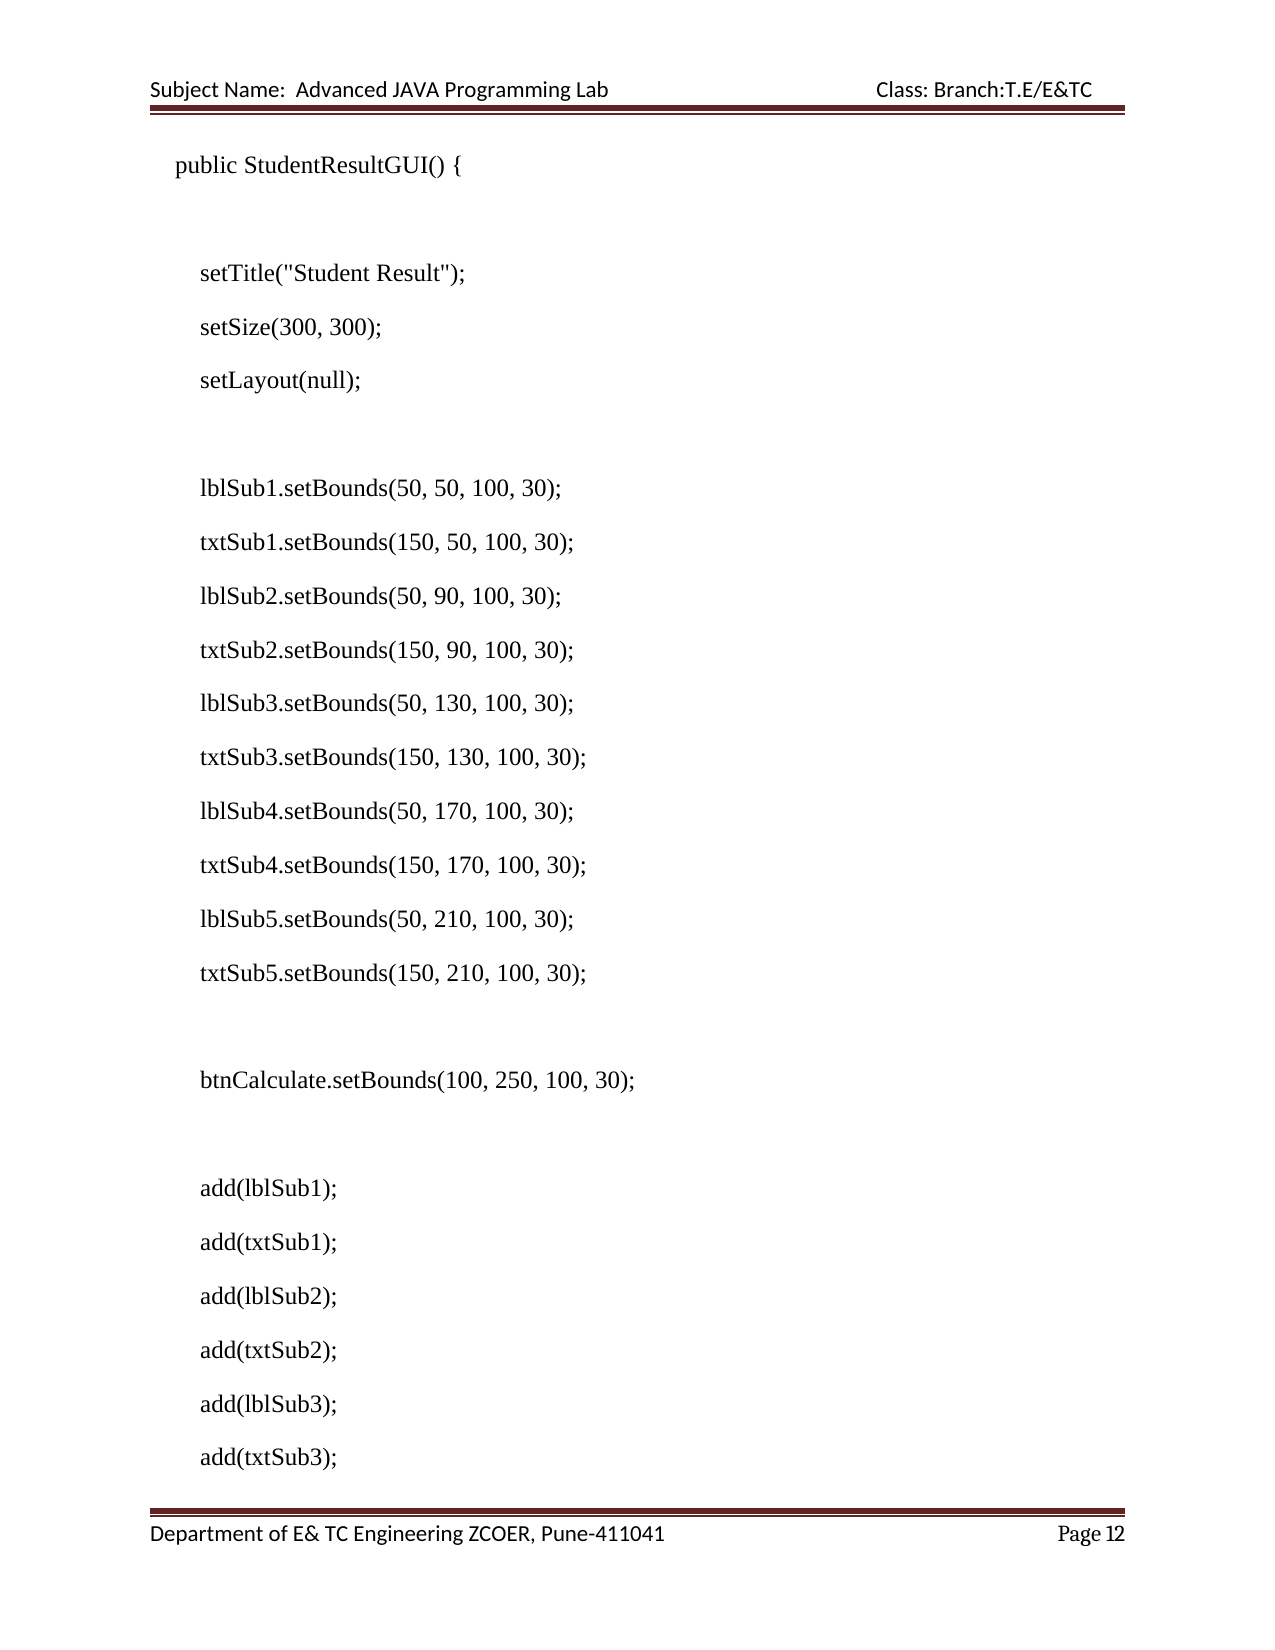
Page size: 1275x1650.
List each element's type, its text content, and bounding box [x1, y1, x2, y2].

text txtSub3.setBounds(150, 130, 100, 30); [150, 742, 1125, 771]
text lblSub3.setBounds(50, 130, 100, 30); [150, 688, 1125, 717]
text setTitle("Student Result"); [150, 258, 1125, 286]
text add(txtSub1); [150, 1227, 1125, 1256]
text btnCalculate.setBounds(100, 250, 100, 30); [150, 1066, 1125, 1094]
text txtSub1.setBounds(150, 50, 100, 30); [150, 527, 1125, 556]
text add(lblSub3); [150, 1389, 1125, 1417]
text lblSub4.setBounds(50, 170, 100, 30); [150, 796, 1125, 825]
text add(txtSub3); [150, 1442, 1125, 1471]
text add(lblSub2); [150, 1281, 1125, 1310]
text add(lblSub1); [150, 1173, 1125, 1202]
text txtSub5.setBounds(150, 210, 100, 30); [150, 958, 1125, 987]
text txtSub2.setBounds(150, 90, 100, 30); [150, 635, 1125, 663]
text lblSub2.setBounds(50, 90, 100, 30); [150, 581, 1125, 609]
text setLayout(null); [150, 365, 1125, 394]
text txtSub4.setBounds(150, 170, 100, 30); [150, 850, 1125, 879]
text lblSub5.setBounds(50, 210, 100, 30); [150, 904, 1125, 933]
text add(txtSub2); [150, 1335, 1125, 1363]
text setSize(300, 300); [150, 312, 1125, 340]
text lblSub1.setBounds(50, 50, 100, 30); [150, 473, 1125, 502]
text public StudentResultGUI() { [150, 150, 1125, 179]
